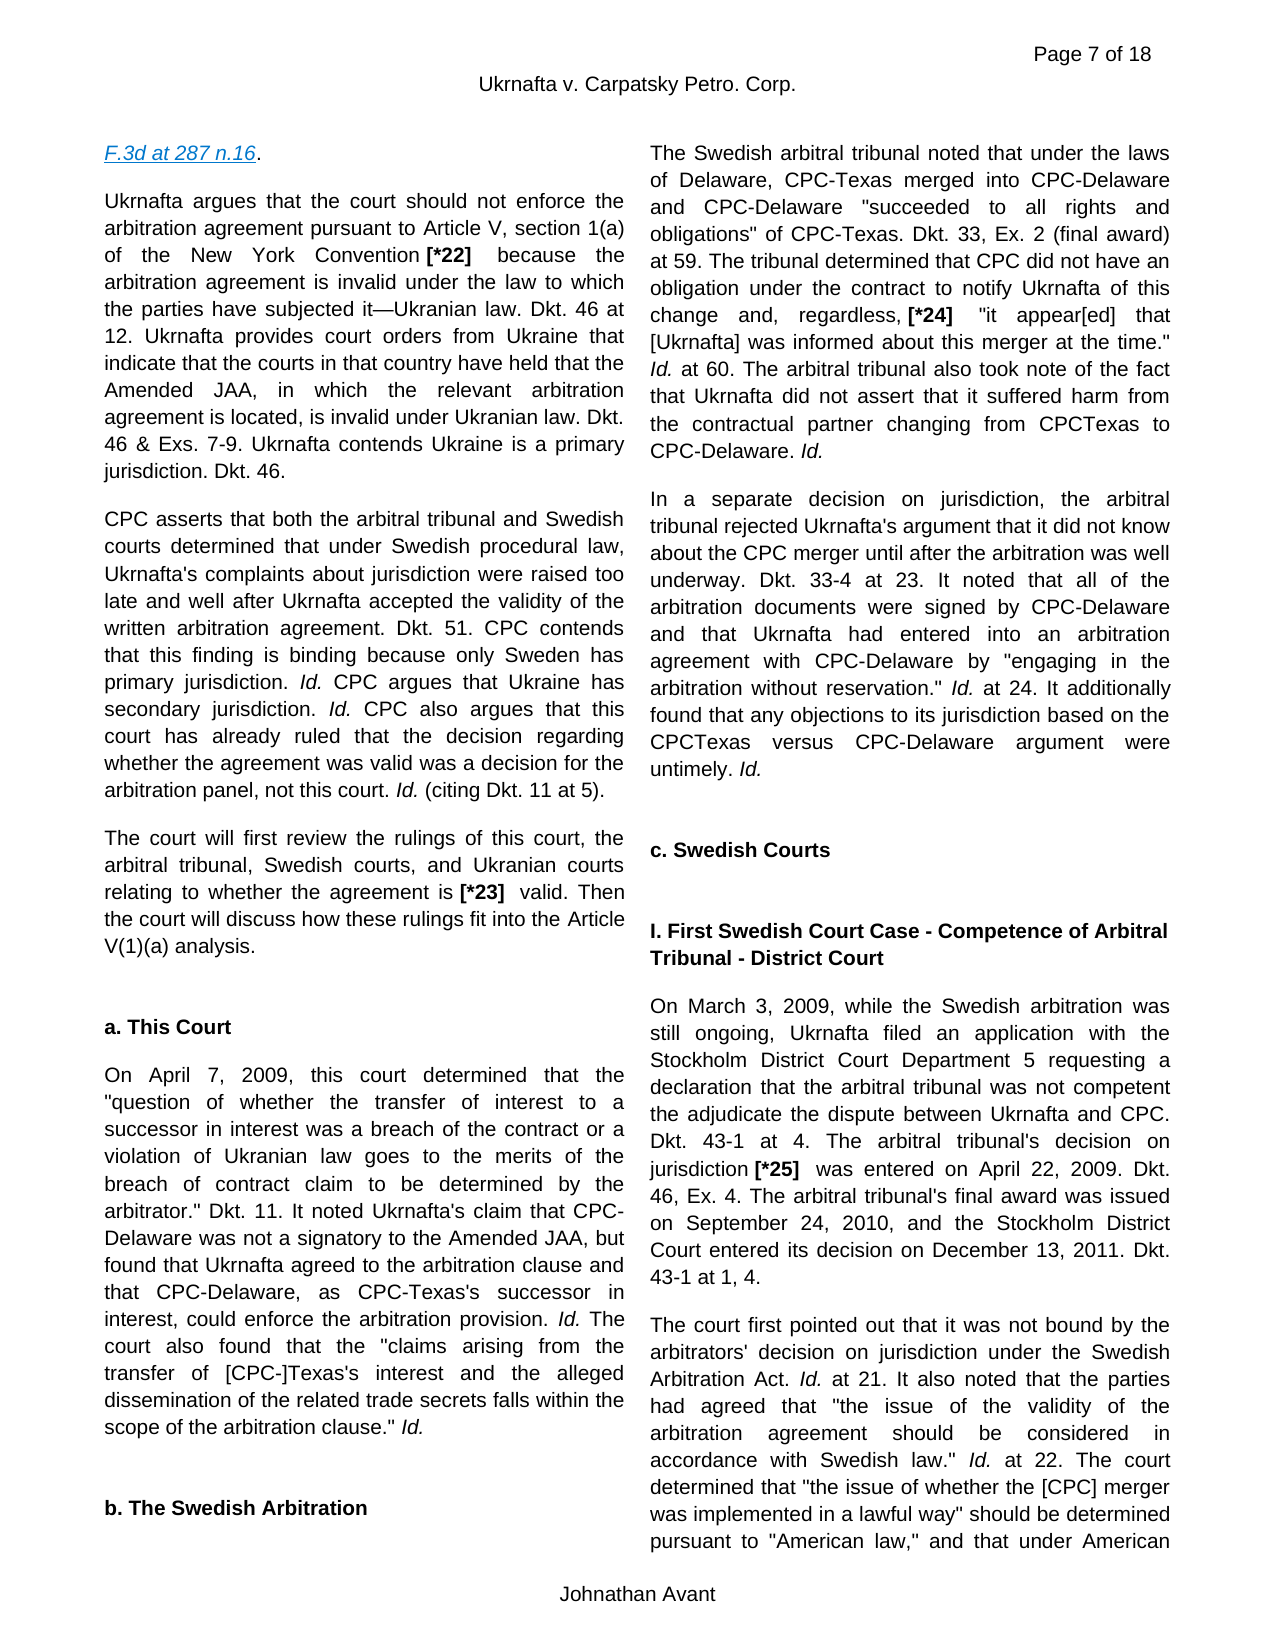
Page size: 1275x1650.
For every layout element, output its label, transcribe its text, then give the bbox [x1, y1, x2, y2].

text a. This Court [104, 983, 625, 1039]
text c. Swedish Courts [650, 806, 1171, 862]
text On March 3, 2009, while the Swedish arbitration was still ongoing, Ukrnafta filed an application with the Stockholm District Court Department 5 requesting a declaration that the arbitral tribunal was not competent the adjudicate the dispute between Ukrnafta and CPC. Dkt. 43-1 at 4. The arbitral tribunal's decision on jurisdiction [*25] was entered on April 22, 2009. Dkt. 46, Ex. 4. The arbitral tribunal's final award was issued on September 24, 2010, and the Stockholm District Court entered its decision on December 13, 2011. Dkt. 43-1 at 1, 4. [650, 991, 1171, 1289]
text I. First Swedish Court Case - Competence of Arbitral Tribunal - District Court [650, 887, 1171, 970]
text The court will first review the rulings of this court, the arbitral tribunal, Swedish courts, and Ukranian courts relating to whether the agreement is [*23] valid. Then the court will discuss how these rulings fit into the Article V(1)(a) analysis. [104, 823, 625, 958]
text The Swedish arbitral tribunal noted that under the laws of Delaware, CPC-Texas merged into CPC-Delaware and CPC-Delaware "succeeded to all rights and obligations" of CPC-Texas. Dkt. 33, Ex. 2 (final award) at 59. The tribunal determined that CPC did not have an obligation under the contract to notify Ukrnafta of this change and, regardless, [*24] "it appear[ed] that [Ukrnafta] was informed about this merger at the time." Id. at 60. The arbitral tribunal also took note of the fact that Ukrnafta did not assert that it suffered harm from the contractual partner changing from CPCTexas to CPC-Delaware. Id. [650, 137, 1171, 462]
text Ukrnafta argues that the court should not enforce the arbitration agreement pursuant to Article V, section 1(a) of the New York Convention [*22] because the arbitration agreement is invalid under the law to which the parties have subjected it—Ukranian law. Dkt. 46 at 12. Ukrnafta provides court orders from Ukraine that indicate that the courts in that country have held that the Amended JAA, in which the relevant arbitration agreement is located, is invalid under Ukranian law. Dkt. 46 & Exs. 7-9. Ukrnafta contends Ukraine is a primary jurisdiction. Dkt. 46. [104, 185, 625, 483]
text CPC asserts that both the arbitral tribunal and Swedish courts determined that under Swedish procedural law, Ukrnafta's complaints about jurisdiction were raised too late and well after Ukrnafta accepted the validity of the written arbitration agreement. Dkt. 51. CPC contends that this finding is binding because only Sweden has primary jurisdiction. Id. CPC argues that Ukraine has secondary jurisdiction. Id. CPC also argues that this court has already ruled that the decision regarding whether the agreement was valid was a decision for the arbitration panel, not this court. Id. (citing Dkt. 11 at 5). [104, 504, 625, 802]
text b. The Swedish Arbitration [104, 1464, 625, 1520]
text In a separate decision on jurisdiction, the arbitral tribunal rejected Ukrnafta's argument that it did not know about the CPC merger until after the arbitration was well underway. Dkt. 33-4 at 23. It noted that all of the arbitration documents were signed by CPC-Delaware and that Ukrnafta had entered into an arbitration agreement with CPC-Delaware by "engaging in the arbitration without reservation." Id. at 24. It additionally found that any objections to its jurisdiction based on the CPCTexas versus CPC-Delaware argument were untimely. Id. [650, 483, 1171, 781]
text On April 7, 2009, this court determined that the "question of whether the transfer of interest to a successor in interest was a breach of the contract or a violation of Ukranian law goes to the merits of the breach of contract claim to be determined by the arbitrator." Dkt. 11. It noted Ukrnafta's claim that CPC-Delaware was not a signatory to the Amended JAA, but found that Ukrnafta agreed to the arbitration clause and that CPC-Delaware, as CPC-Texas's successor in interest, could enforce the arbitration provision. Id. The court also found that the "claims arising from the transfer of [CPC-]Texas's interest and the alleged dissemination of the related trade secrets falls within the scope of the arbitration clause." Id. [104, 1060, 625, 1439]
